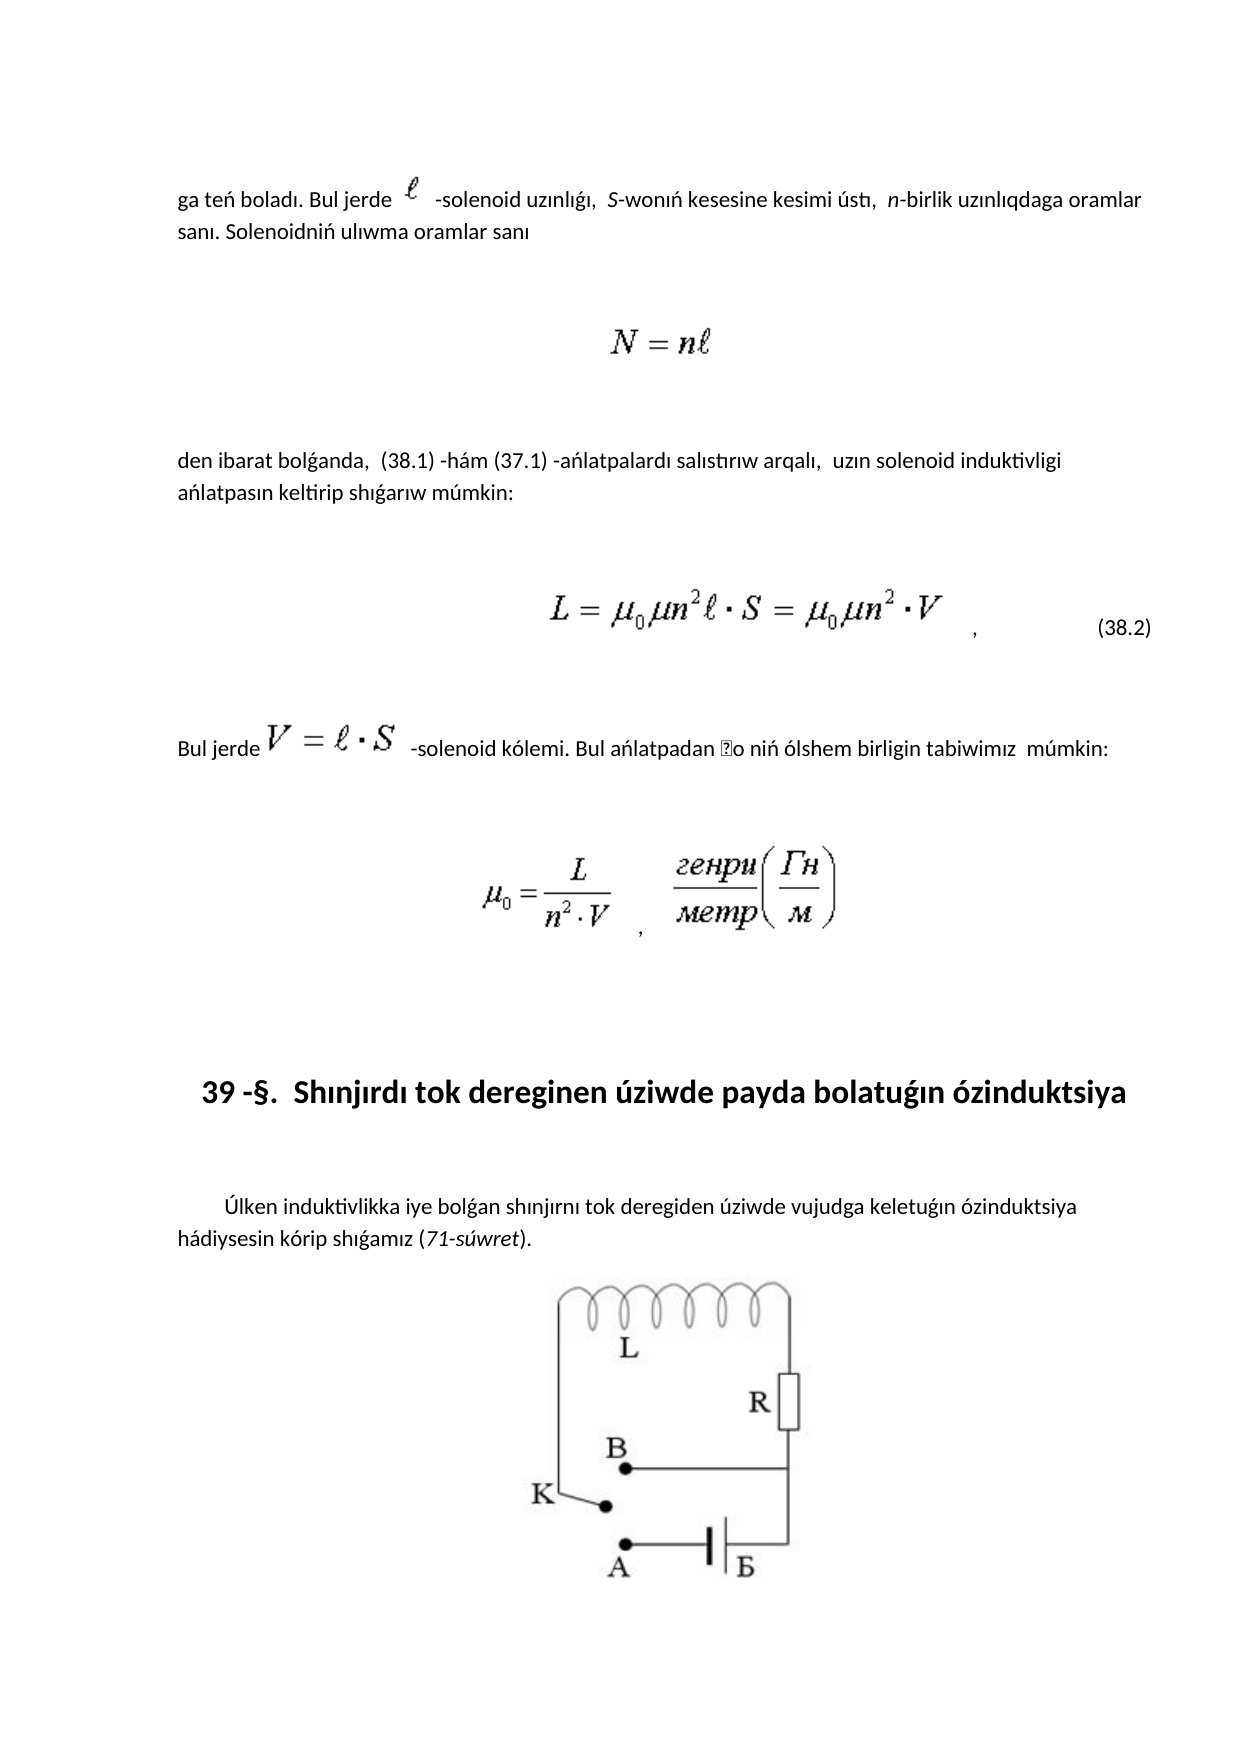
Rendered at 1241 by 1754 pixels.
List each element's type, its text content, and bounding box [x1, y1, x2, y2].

picture [402, 171, 425, 207]
text Bul jerde -solenoid kólemi. Bul ańlatpadan o niń ólshem birligin tabiwimız múmkin: [177, 719, 1152, 763]
text 39 -§. Shınjırdı tok dereginen úziwde payda bolatuǵın ózinduktsiya [177, 1071, 1152, 1112]
picture [669, 840, 843, 935]
picture [265, 719, 400, 757]
picture [544, 584, 952, 636]
text den ibarat bolǵanda, (38.1) -hám (37.1) -ańlatpalardı salıstırıw arqalı, uzın solenoid induktivligi ańlatpasın keltirip shıǵarıw múmkin: [177, 446, 1152, 506]
text Úlken induktivlikka iye bolǵan shınjırnı tok deregiden úziwde vujudga keletuǵın ózinduktsiya hádiysesin kórip shıǵamız (71-súwret). [177, 1192, 1152, 1252]
text ga teń boladı. Bul jerde -solenoid uzınlıǵı, S-wonıń kesesine kesimi ústı, n-birlik uzınlıqdaga oramlar sanı. Solenoidniń ulıwma oramlar sanı [177, 171, 1152, 245]
picture [606, 323, 718, 362]
picture [511, 1277, 818, 1584]
picture [481, 850, 617, 935]
